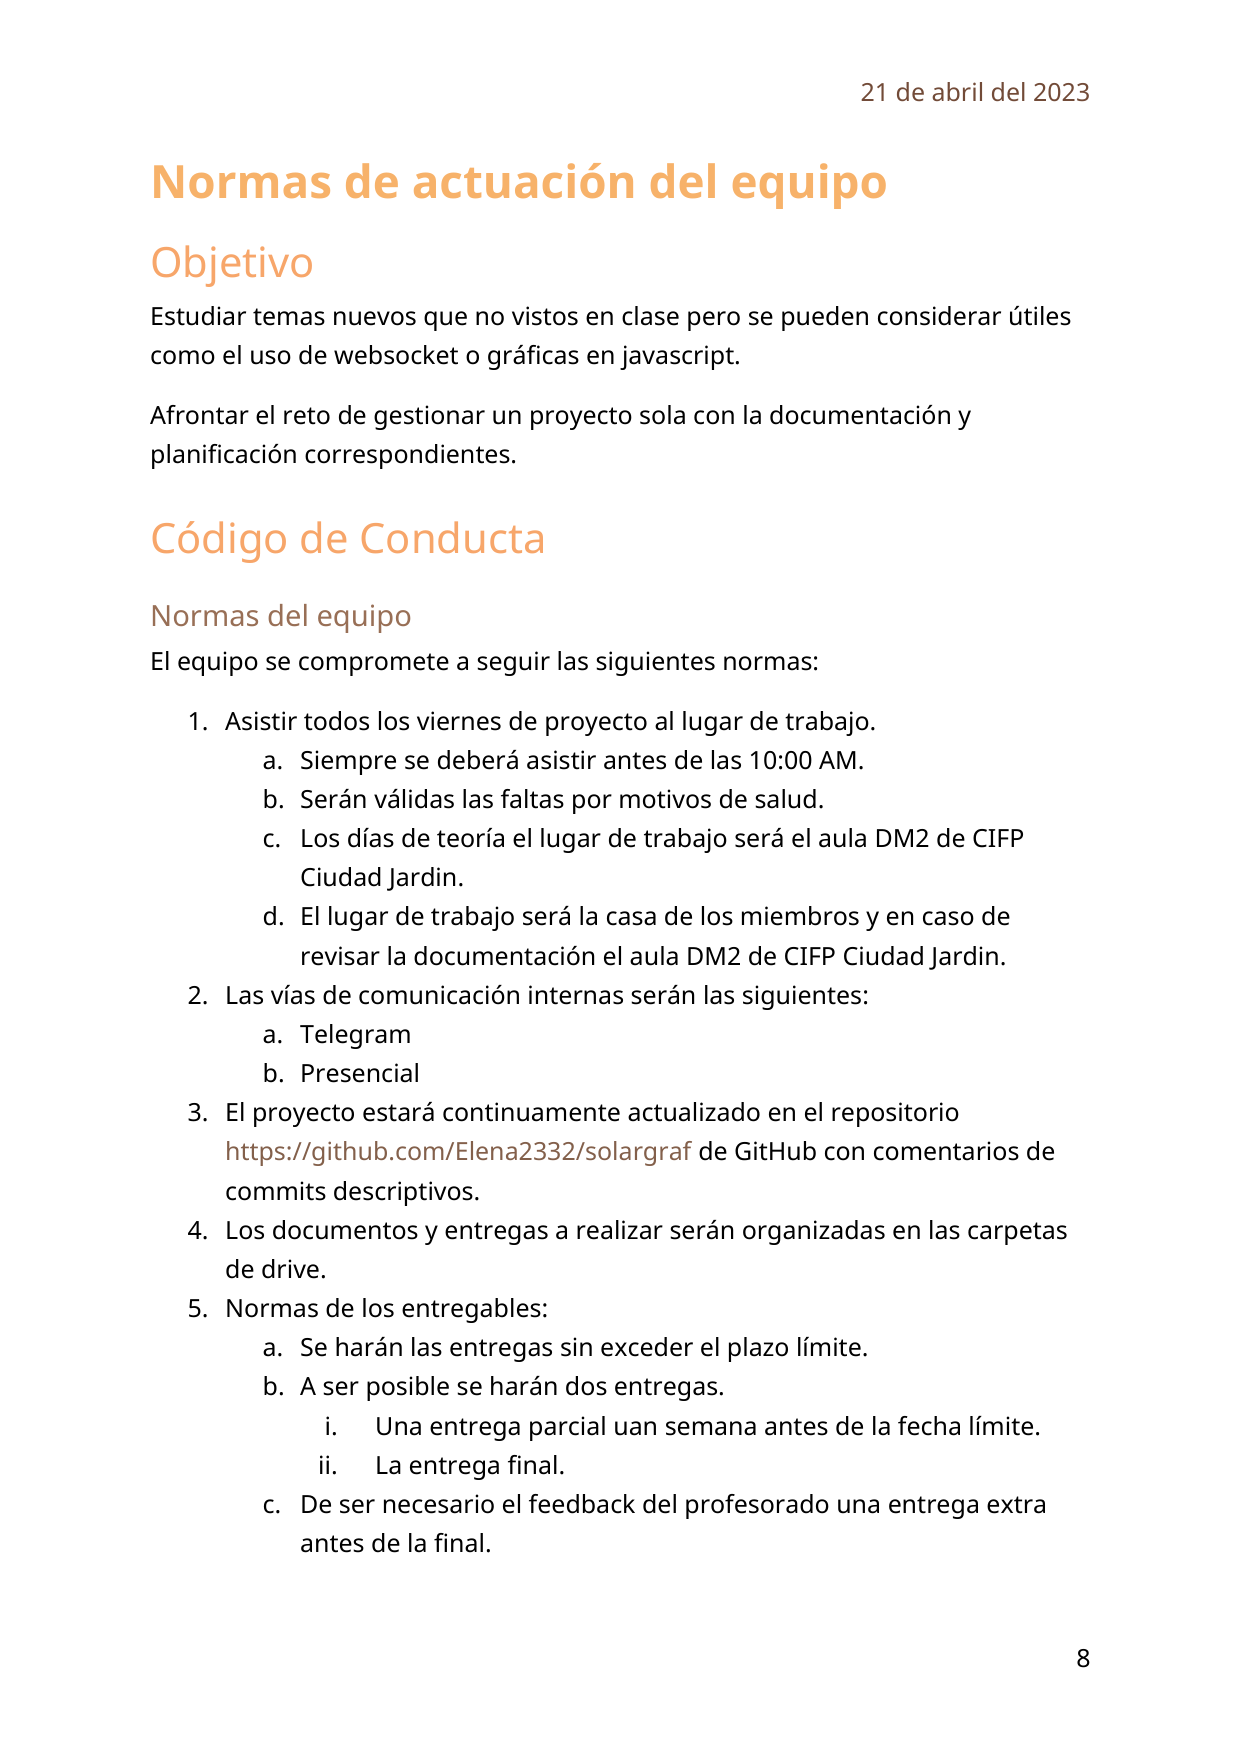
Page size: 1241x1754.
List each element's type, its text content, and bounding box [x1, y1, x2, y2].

text Afrontar el reto de gestionar un proyecto sola con la documentación y planificación correspondientes. [150, 397, 1090, 471]
list Una entrega parcial uan semana antes de la fecha límite. [337, 1408, 1090, 1442]
list Los días de teoría el lugar de trabajo será el aula DM2 de CIFP Ciudad Jardin. [262, 821, 1090, 894]
subtitle Normas del equipo [150, 595, 1090, 635]
list Los documentos y entregas a realizar serán organizadas en las carpetas de drive. [187, 1212, 1090, 1286]
list Serán válidas las faltas por motivos de salud. [262, 781, 1090, 816]
list Asistir todos los viernes de proyecto al lugar de trabajo. [187, 703, 1090, 737]
subtitle Código de Conducta [150, 509, 1090, 566]
list El lugar de trabajo será la casa de los miembros y en caso de revisar la documentación el aula DM2 de CIFP Ciudad Jardin. [262, 899, 1090, 972]
text Estudiar temas nuevos que no vistos en clase pero se pueden considerar útiles como el uso de websocket o gráficas en javascript. [150, 298, 1090, 372]
list Presencial [262, 1056, 1090, 1090]
subtitle Normas de actuación del equipo [150, 150, 1090, 212]
list Las vías de comunicación internas serán las siguientes: [187, 977, 1090, 1011]
list De ser necesario el feedback del profesorado una entrega extra antes de la final. [262, 1486, 1090, 1560]
list La entrega final. [337, 1447, 1090, 1481]
list El proyecto estará continuamente actualizado en el repositorio https://github.com/Elena2332/solargraf de GitHub con comentarios de commits descriptivos. [187, 1095, 1090, 1207]
subtitle Objetivo [150, 233, 1090, 290]
list Normas de los entregables: [187, 1291, 1090, 1325]
text El equipo se compromete a seguir las siguientes normas: [150, 643, 1090, 677]
list A ser posible se harán dos entregas. [262, 1369, 1090, 1403]
list Telegram [262, 1016, 1090, 1051]
list Siempre se deberá asistir antes de las 10:00 AM. [262, 742, 1090, 776]
list Se harán las entregas sin exceder el plazo límite. [262, 1330, 1090, 1364]
